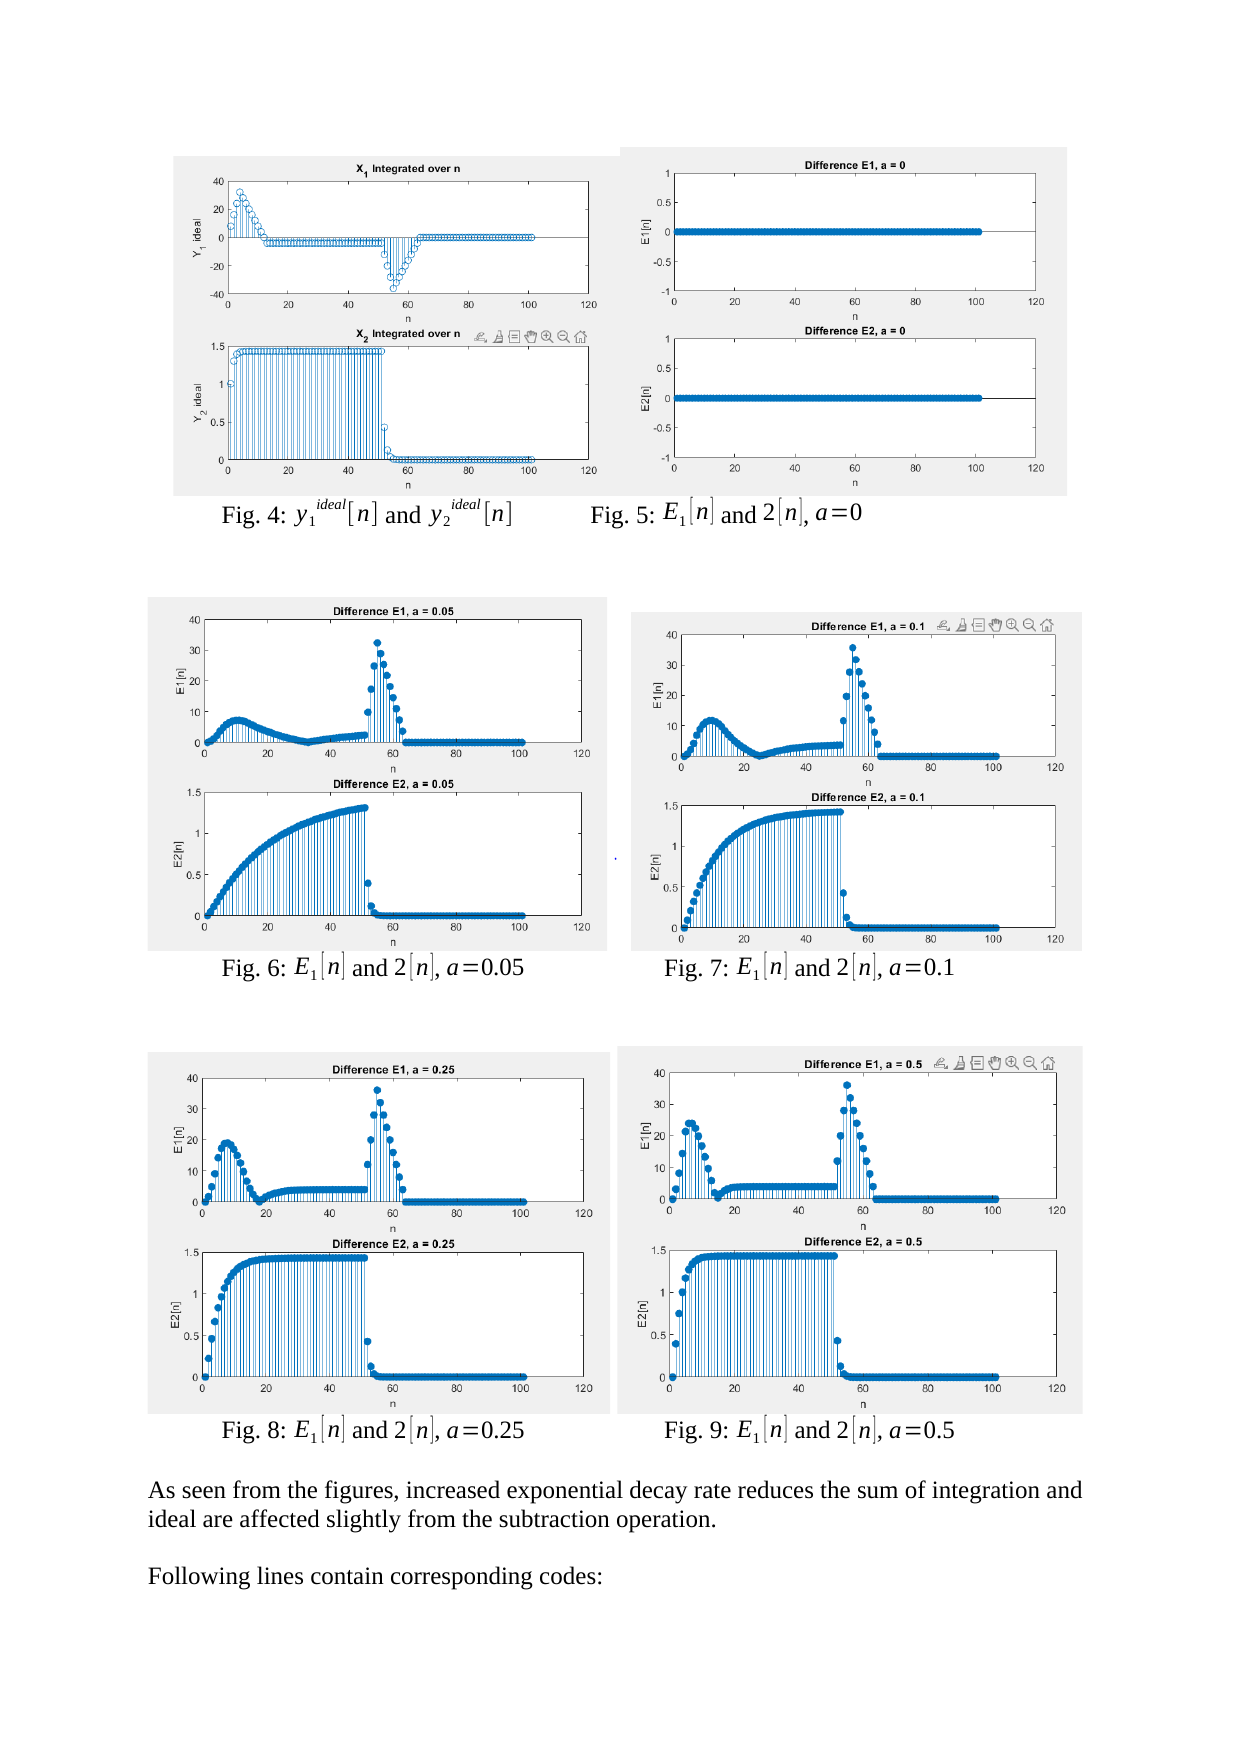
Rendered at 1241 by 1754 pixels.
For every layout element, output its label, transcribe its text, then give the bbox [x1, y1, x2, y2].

text Fig. 6: and , Fig. 7: and , [148, 951, 1093, 984]
picture [614, 612, 1082, 951]
text Fig. 4: and Fig. 5: and , [148, 495, 1093, 530]
picture [147, 597, 608, 951]
picture [617, 1046, 1083, 1414]
picture [173, 147, 1068, 496]
text Following lines contain corresponding codes: [148, 1561, 1093, 1590]
picture [147, 1052, 611, 1414]
text Fig. 8: and , Fig. 9: and , [148, 1414, 1093, 1446]
text As seen from the figures, increased exponential decay rate reduces the sum of integration and ideal are affected slightly from the subtraction operation. [148, 1475, 1093, 1533]
